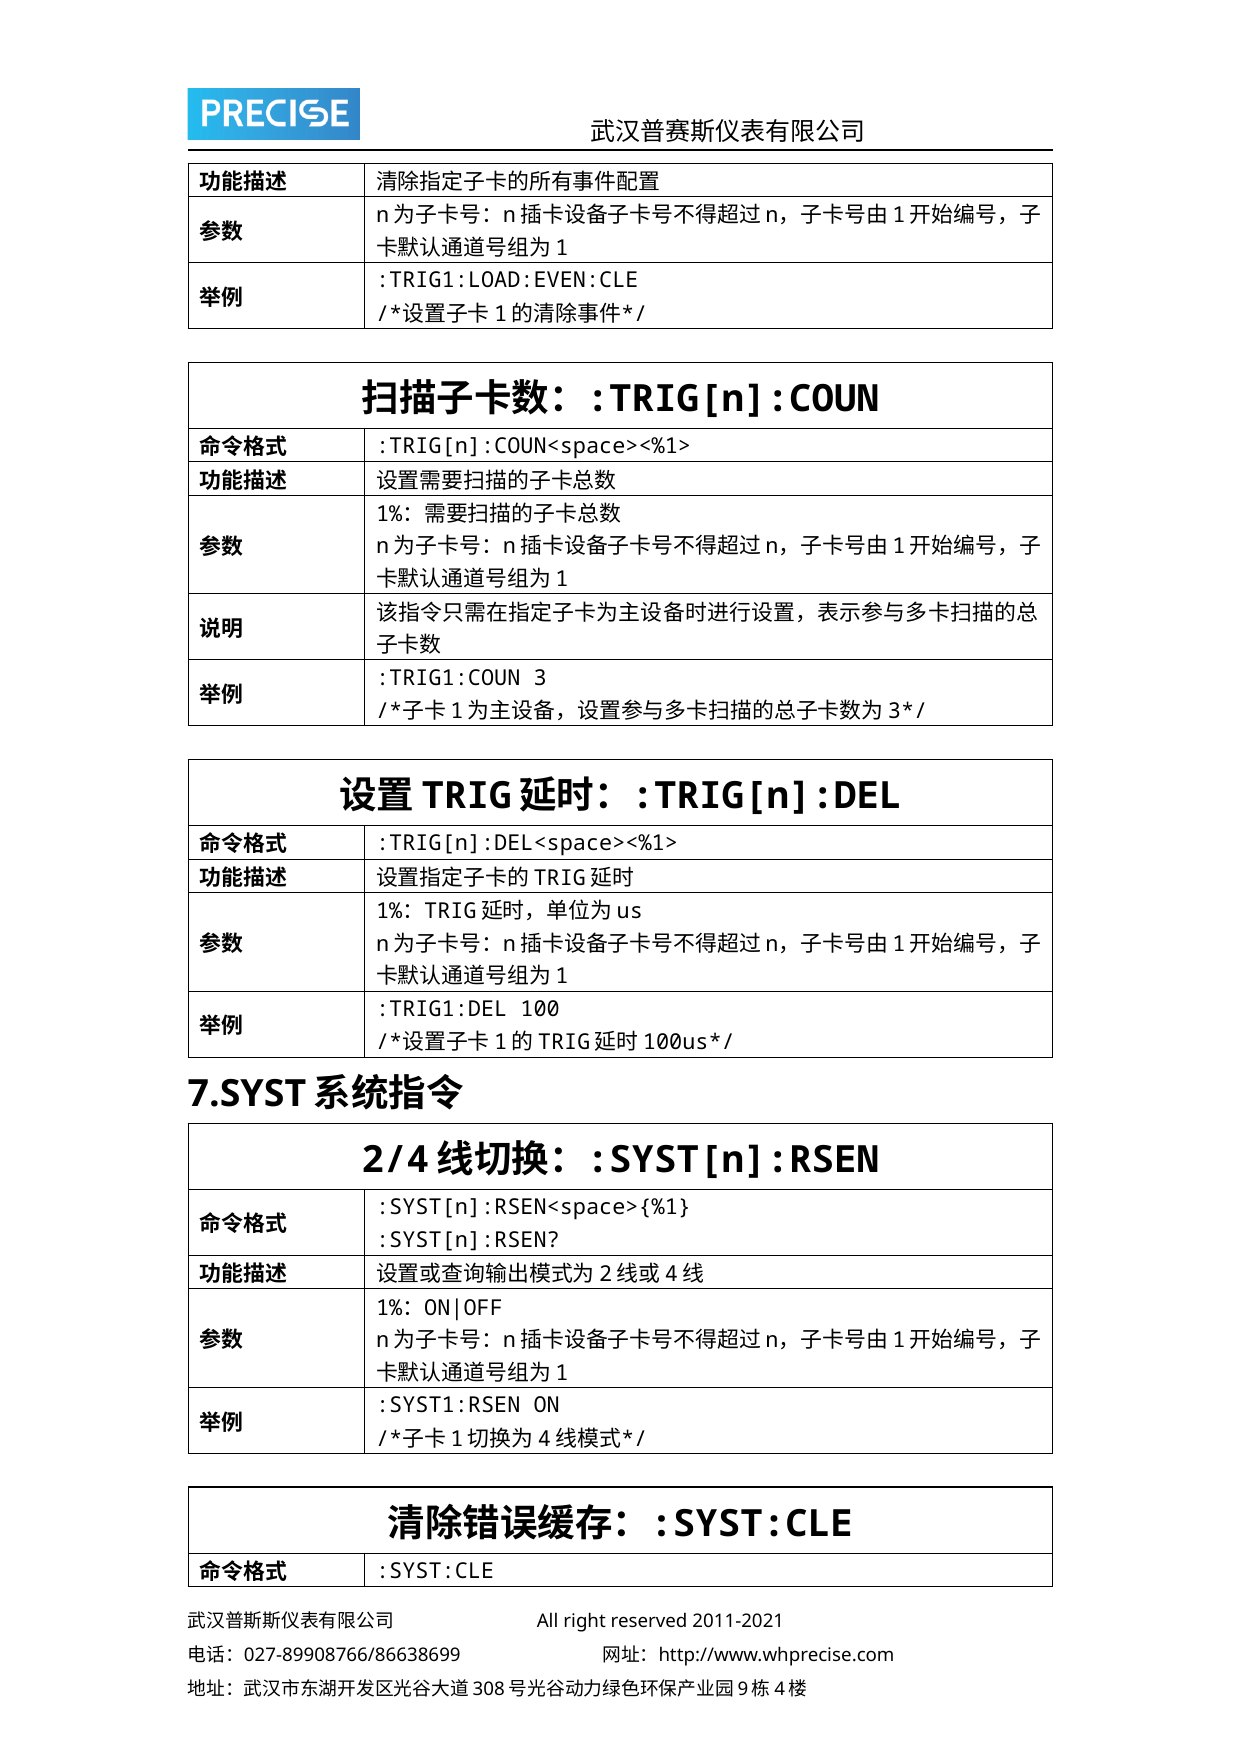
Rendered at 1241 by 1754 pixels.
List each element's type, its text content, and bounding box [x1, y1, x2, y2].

table_cell 命令格式 [189, 1190, 364, 1255]
table_header 清除错误缓存：:SYST:CLE [189, 1488, 1052, 1552]
table_cell 设置指定子卡的TRIG延时 [365, 860, 1052, 892]
table_cell 举例 [189, 660, 364, 725]
table_cell 举例 [189, 263, 364, 328]
table_cell :TRIG1:LOAD:EVEN:CLE /*设置子卡1的清除事件*/ [365, 263, 1052, 328]
table_cell 该指令只需在指定子卡为主设备时进行设置，表示参与多卡扫描的总子卡数 [365, 594, 1052, 659]
table_header 2/4线切换：:SYST[n]:RSEN [189, 1124, 1052, 1189]
table_cell 功能描述 [189, 1256, 364, 1288]
table_cell 清除指定子卡的所有事件配置 [365, 164, 1052, 196]
table_cell 功能描述 [189, 164, 364, 196]
table_cell :SYST:CLE [365, 1554, 1052, 1586]
table_cell n为子卡号：n插卡设备子卡号不得超过n，子卡号由1开始编号，子卡默认通道号组为1 [365, 197, 1052, 262]
table_cell 1%：TRIG延时，单位为us n为子卡号：n插卡设备子卡号不得超过n，子卡号由1开始编号，子卡默认通道号组为1 [365, 893, 1052, 991]
table_cell 参数 [189, 496, 364, 593]
table_cell :SYST[n]:RSEN<space>{%1} :SYST[n]:RSEN? [365, 1190, 1052, 1255]
table_cell 命令格式 [189, 429, 364, 461]
table_cell 参数 [189, 893, 364, 991]
table_header 扫描子卡数：:TRIG[n]:COUN [189, 363, 1052, 428]
table_cell :SYST1:RSEN ON /*子卡1切换为4线模式*/ [365, 1388, 1052, 1453]
table_cell 功能描述 [189, 462, 364, 495]
table_header 设置TRIG延时：:TRIG[n]:DEL [189, 760, 1052, 825]
table_cell 命令格式 [189, 826, 364, 858]
picture [187, 88, 360, 140]
table_cell 命令格式 [189, 1554, 364, 1586]
table_cell 参数 [189, 1289, 364, 1387]
table_cell 功能描述 [189, 860, 364, 892]
table_cell 设置需要扫描的子卡总数 [365, 462, 1052, 495]
table_cell :TRIG1:DEL 100 /*设置子卡1的TRIG延时100us*/ [365, 992, 1052, 1057]
table_cell 1%：需要扫描的子卡总数 n为子卡号：n插卡设备子卡号不得超过n，子卡号由1开始编号，子卡默认通道号组为1 [365, 496, 1052, 593]
table_cell 举例 [189, 992, 364, 1057]
table_cell :TRIG1:COUN 3 /*子卡1为主设备，设置参与多卡扫描的总子卡数为3*/ [365, 660, 1052, 725]
text 7.SYST系统指令 [187, 1058, 1053, 1123]
table_cell :TRIG[n]:COUN<space><%1> [365, 429, 1052, 461]
table_cell 参数 [189, 197, 364, 262]
table_cell 举例 [189, 1388, 364, 1453]
table_cell 说明 [189, 594, 364, 659]
table_cell 设置或查询输出模式为2线或4线 [365, 1256, 1052, 1288]
table_cell :TRIG[n]:DEL<space><%1> [365, 826, 1052, 858]
table_cell 1%：ON|OFF n为子卡号：n插卡设备子卡号不得超过n，子卡号由1开始编号，子卡默认通道号组为1 [365, 1289, 1052, 1387]
